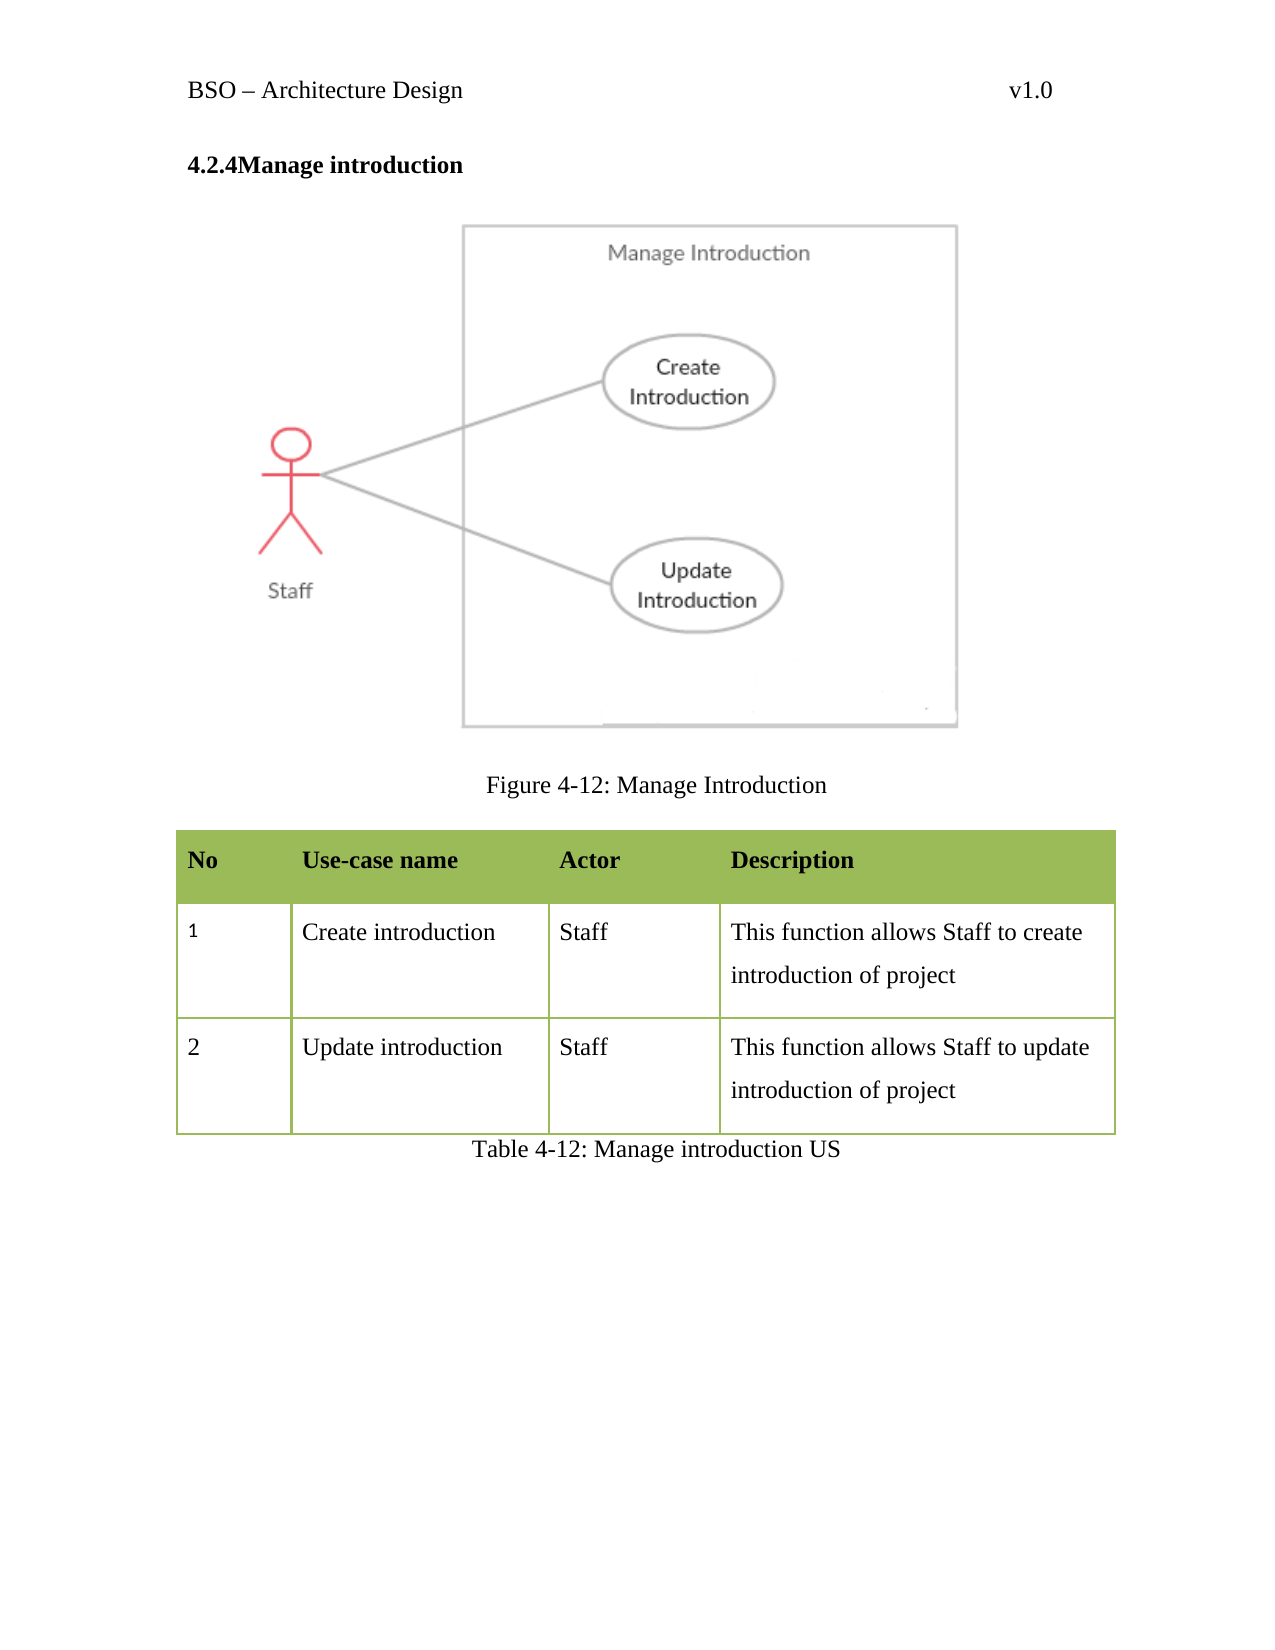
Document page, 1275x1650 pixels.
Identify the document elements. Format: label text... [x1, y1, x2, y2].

text Figure 4-12: Manage Introduction [187, 770, 1125, 799]
table_cell This function allows Staff to update introduction of project [721, 1019, 1114, 1132]
table_cell Staff [550, 1019, 719, 1132]
text Table 4-12: Manage introduction US [187, 1134, 1125, 1163]
table_cell Staff [550, 904, 719, 1017]
table_header Actor [550, 832, 719, 902]
table_cell Create introduction [293, 904, 548, 1017]
table_header Description [721, 832, 1114, 902]
subtitle 4.2.4Manage introduction [187, 150, 1125, 179]
table_cell Update introduction [293, 1019, 548, 1132]
table_cell This function allows Staff to create introduction of project [721, 904, 1114, 1017]
table_cell 2 [178, 1019, 290, 1132]
picture [243, 209, 971, 741]
table_cell 1 [178, 904, 290, 1017]
table_header Use-case name [293, 832, 548, 902]
table_header No [178, 832, 290, 902]
